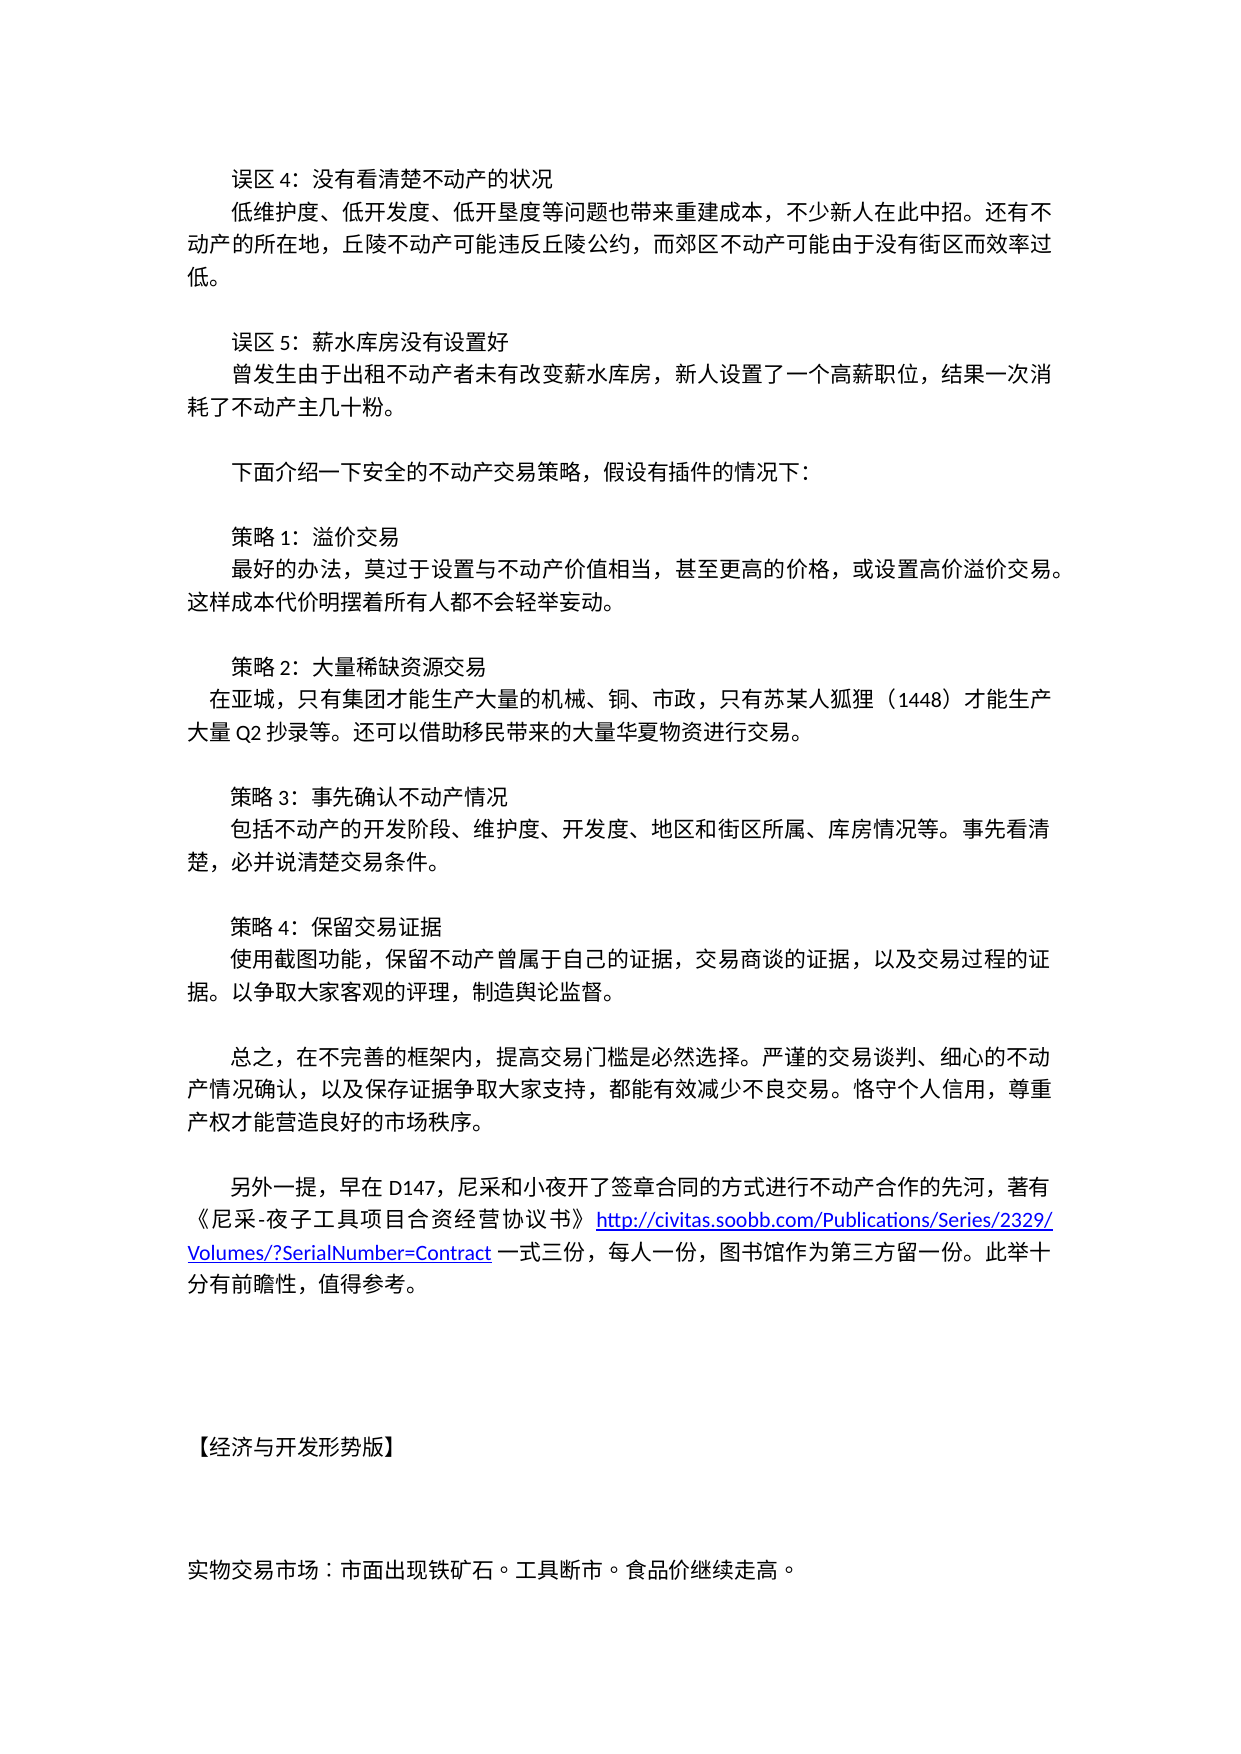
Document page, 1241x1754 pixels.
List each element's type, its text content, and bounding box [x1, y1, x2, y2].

text 策略3：事先确认不动产情况 [187, 779, 1053, 812]
text 低维护度、低开发度、低开垦度等问题也带来重建成本，不少新人在此中招。还有不动产的所在地，丘陵不动产可能违反丘陵公约，而郊区不动产可能由于没有街区而效率过低。 [187, 194, 1053, 292]
text 【经济与开发形势版】 [187, 1429, 1053, 1462]
text 误区4：没有看清楚不动产的状况 [187, 162, 1053, 194]
text 包括不动产的开发阶段、维护度、开发度、地区和街区所属、库房情况等。事先看清楚，必并说清楚交易条件。 [187, 812, 1053, 877]
text 总之，在不完善的框架内，提高交易门槛是必然选择。严谨的交易谈判、细心的不动产情况确认，以及保存证据争取大家支持，都能有效减少不良交易。恪守个人信用，尊重产权才能营造良好的市场秩序。 [187, 1039, 1053, 1137]
text 在亚城，只有集团才能生产大量的机械、铜、市政，只有苏某人狐狸（1448）才能生产大量Q2抄录等。还可以借助移民带来的大量华夏物资进行交易。 [187, 682, 1053, 747]
text 策略1：溢价交易 [187, 519, 1053, 552]
text 曾发生由于出租不动产者未有改变薪水库房，新人设置了一个高薪职位，结果一次消耗了不动产主几十粉。 [187, 357, 1053, 422]
text 实物交易市场︰市面出现铁矿石。工具断市。食品价继续走高。 [187, 1553, 1053, 1585]
text 下面介绍一下安全的不动产交易策略，假设有插件的情况下： [187, 454, 1053, 487]
text 策略2：大量稀缺资源交易 [187, 649, 1053, 682]
text 使用截图功能，保留不动产曾属于自己的证据，交易商谈的证据，以及交易过程的证据。以争取大家客观的评理，制造舆论监督。 [187, 942, 1053, 1007]
text 误区5：薪水库房没有设置好 [187, 324, 1053, 357]
text 最好的办法，莫过于设置与不动产价值相当，甚至更高的价格，或设置高价溢价交易。这样成本代价明摆着所有人都不会轻举妄动。 [187, 552, 1053, 617]
text 另外一提，早在D147，尼采和小夜开了签章合同的方式进行不动产合作的先河，著有《尼采-夜子工具项目合资经营协议书》http://civitas.soobb.com/Publications/Series/2329/Volumes/?SerialNumber=Contract 一式三份，每人一份，图书馆作为第三方留一份。此举十分有前瞻性，值得参考。 [187, 1169, 1053, 1299]
text 策略4：保留交易证据 [187, 909, 1053, 942]
